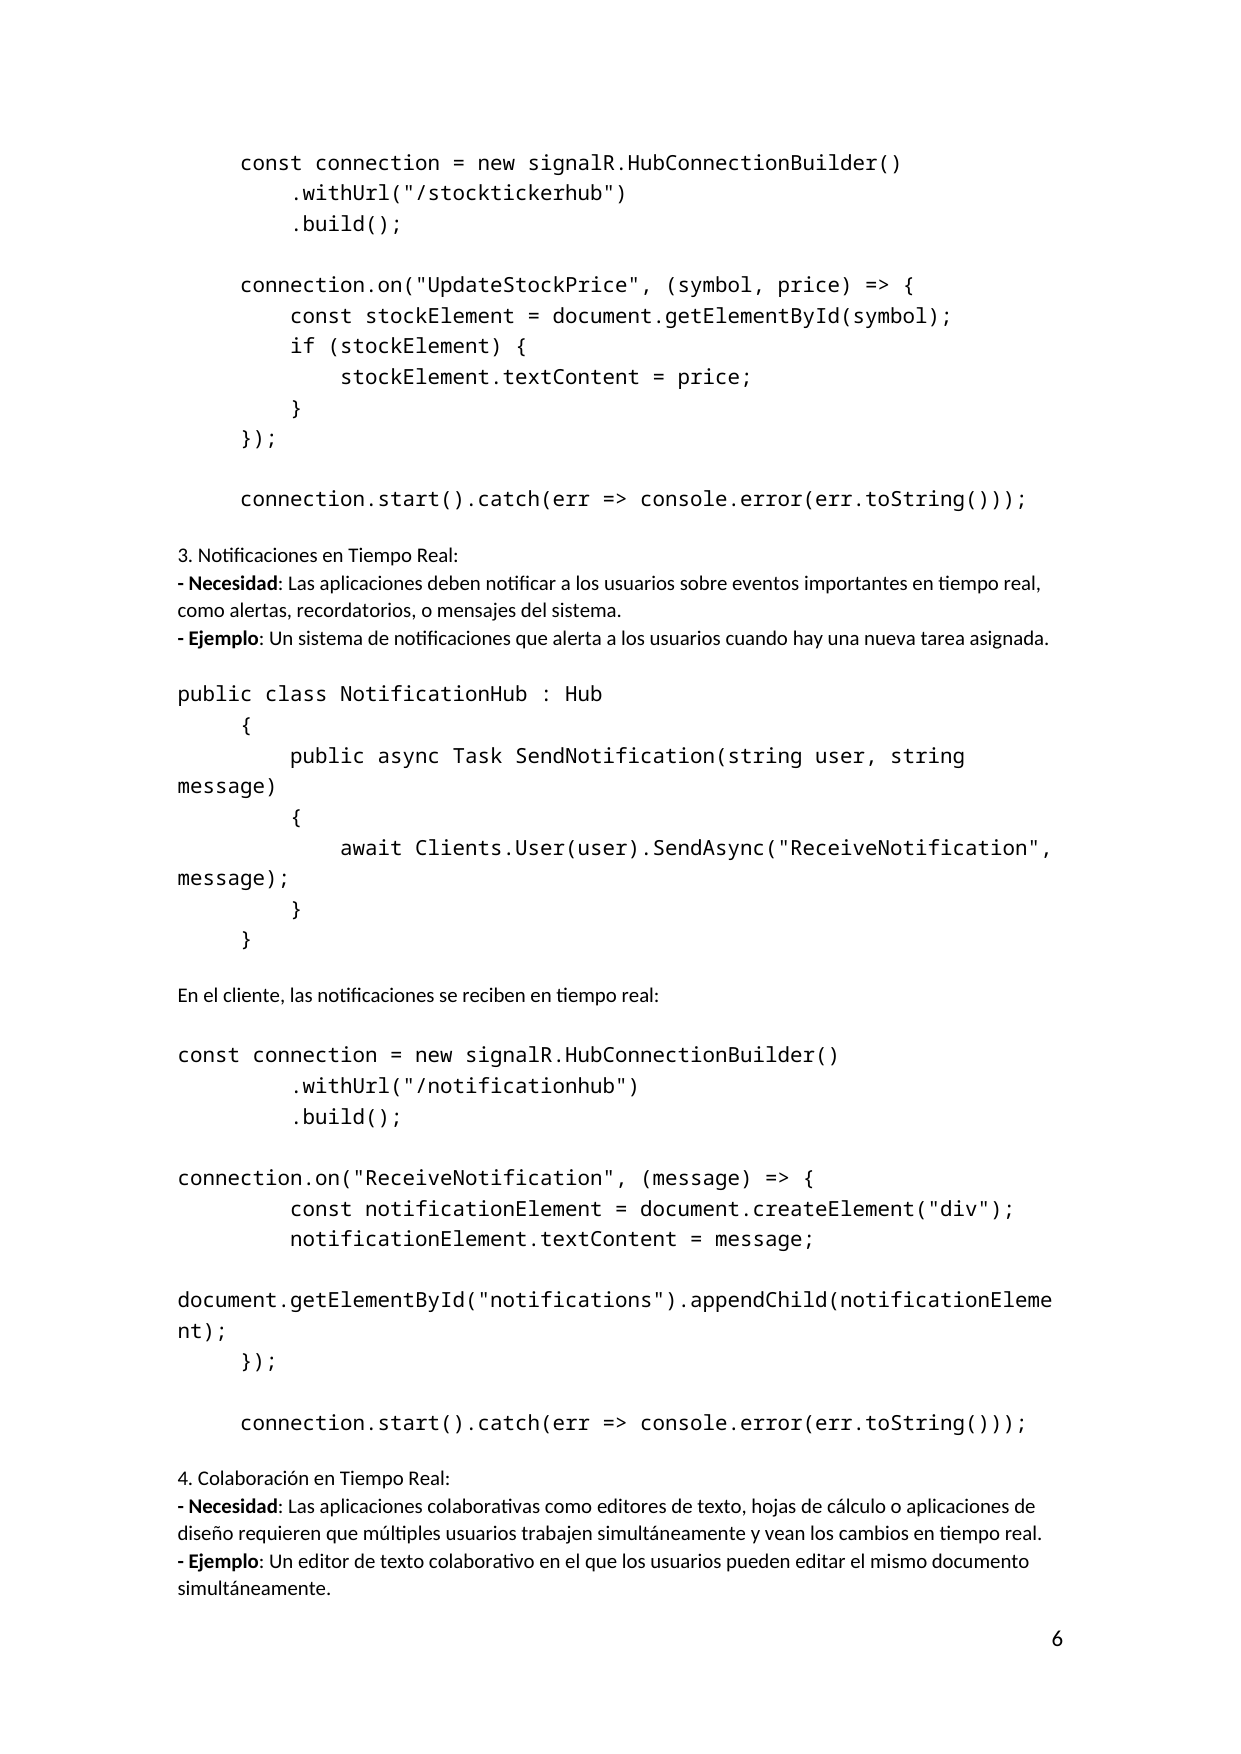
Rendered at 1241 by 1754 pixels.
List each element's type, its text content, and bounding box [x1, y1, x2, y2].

text const stockElement = document.getElementById(symbol); [177, 301, 1063, 329]
text - Necesidad: Las aplicaciones colaborativas como editores de texto, hojas de cálculo o aplicaciones de diseño requieren que múltiples usuarios trabajen simultáneamente y vean los cambios en tiempo real. [177, 1493, 1063, 1546]
text { [177, 802, 1063, 830]
text } [177, 894, 1063, 922]
text }); [177, 423, 1063, 452]
text await Clients.User(user).SendAsync("ReceiveNotification", message); [177, 833, 1063, 892]
text .withUrl("/notificationhub") [177, 1071, 1063, 1099]
text - Ejemplo: Un sistema de notificaciones que alerta a los usuarios cuando hay una nueva tarea asignada. [177, 625, 1063, 650]
text En el cliente, las notificaciones se reciben en tiempo real: [177, 982, 1063, 1008]
text connection.start().catch(err => console.error(err.toString())); [177, 1408, 1063, 1436]
text { [177, 710, 1063, 738]
text .build(); [177, 209, 1063, 237]
text connection.start().catch(err => console.error(err.toString())); [177, 484, 1063, 513]
text public class NotificationHub : Hub [177, 679, 1063, 708]
text const connection = new signalR.HubConnectionBuilder() [177, 148, 1063, 176]
text const connection = new signalR.HubConnectionBuilder() [177, 1041, 1063, 1069]
text document.getElementById("notifications").appendChild(notificationElement); [177, 1255, 1063, 1344]
text stockElement.textContent = price; [177, 362, 1063, 390]
text } [177, 393, 1063, 421]
text connection.on("ReceiveNotification", (message) => { [177, 1163, 1063, 1191]
text .build(); [177, 1102, 1063, 1130]
text 3. Notificaciones en Tiempo Real: [177, 542, 1063, 568]
text - Ejemplo: Un editor de texto colaborativo en el que los usuarios pueden editar el mismo documento simultáneamente. [177, 1548, 1063, 1601]
text - Necesidad: Las aplicaciones deben notificar a los usuarios sobre eventos importantes en tiempo real, como alertas, recordatorios, o mensajes del sistema. [177, 570, 1063, 623]
text notificationElement.textContent = message; [177, 1224, 1063, 1253]
text }); [177, 1346, 1063, 1375]
text } [177, 924, 1063, 953]
text .withUrl("/stocktickerhub") [177, 178, 1063, 207]
text const notificationElement = document.createElement("div"); [177, 1194, 1063, 1222]
text 4. Colaboración en Tiempo Real: [177, 1466, 1063, 1491]
text connection.on("UpdateStockPrice", (symbol, price) => { [177, 270, 1063, 298]
text if (stockElement) { [177, 331, 1063, 360]
text public async Task SendNotification(string user, string message) [177, 741, 1063, 800]
